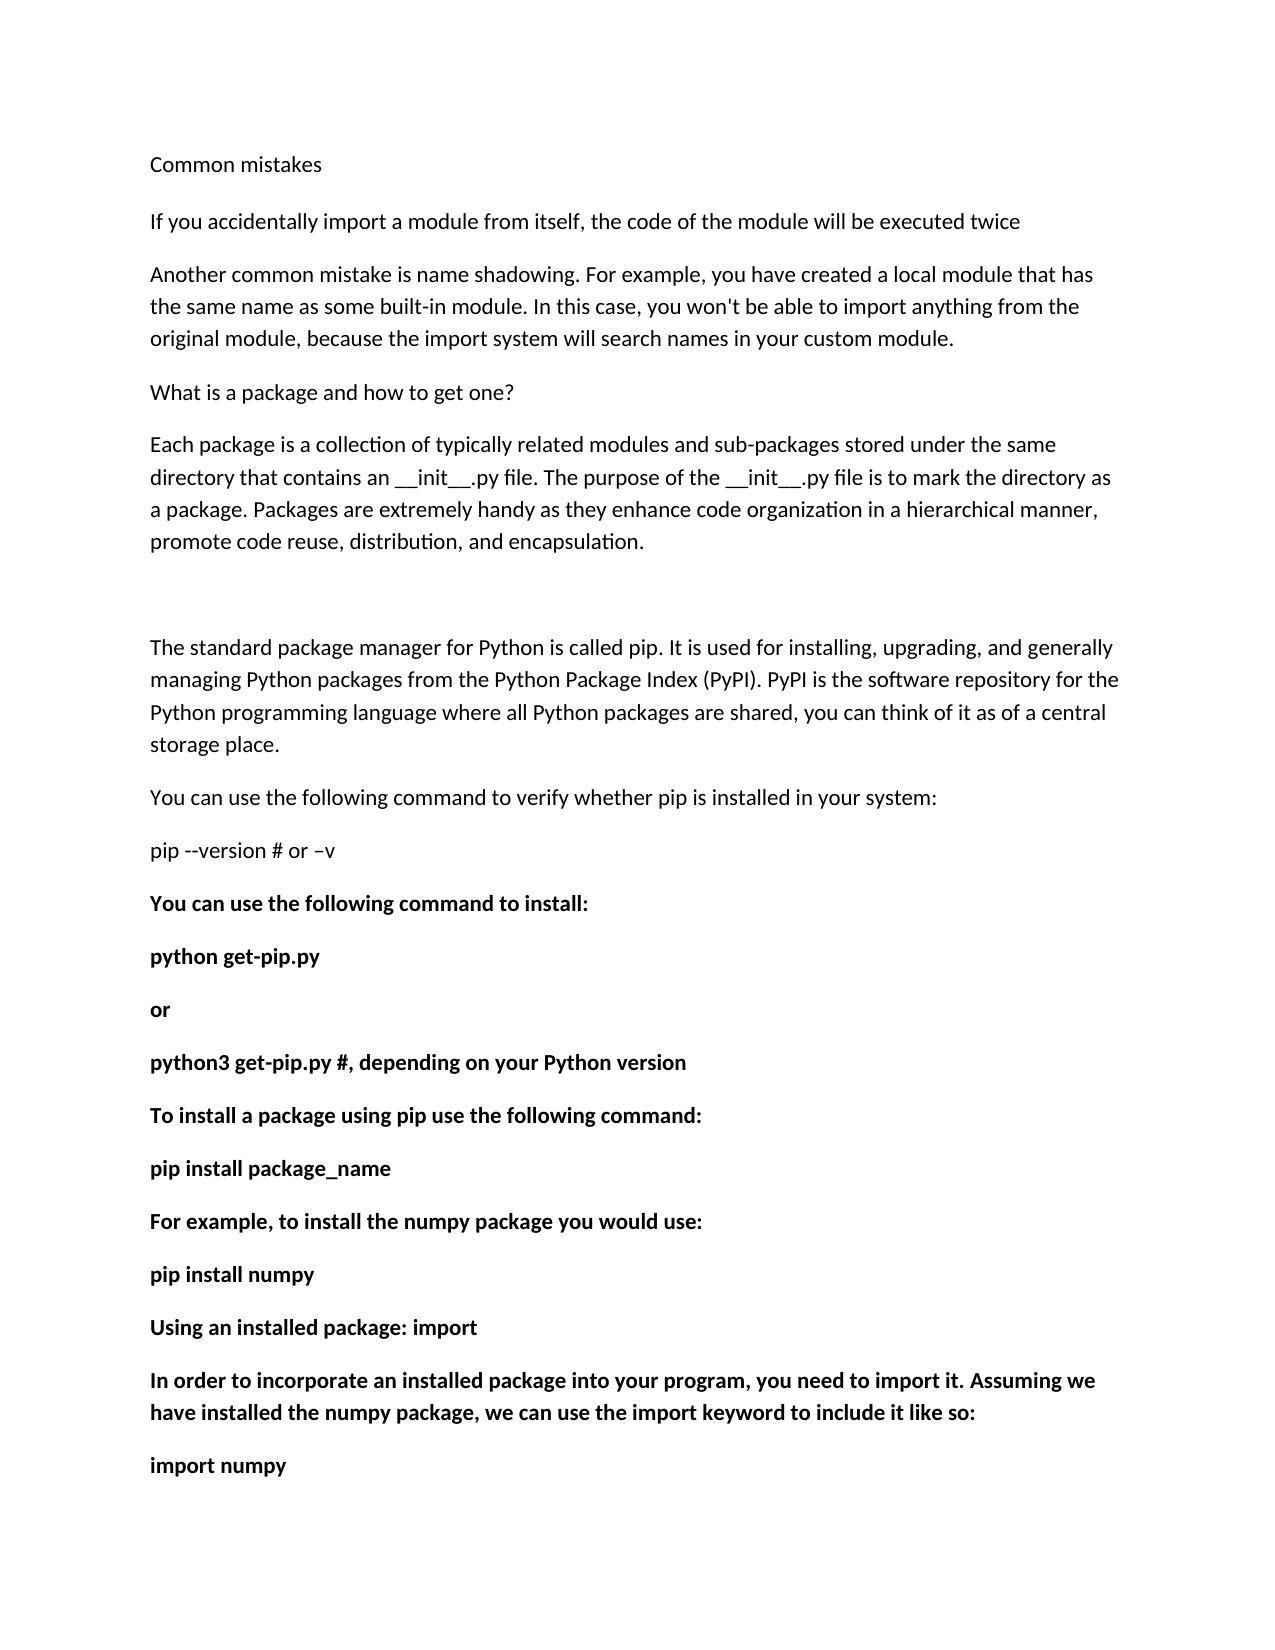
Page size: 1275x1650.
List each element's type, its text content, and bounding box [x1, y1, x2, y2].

text pip install numpy [150, 1260, 1125, 1288]
text import numpy [150, 1451, 1125, 1479]
text What is a package and how to get one? [150, 378, 1125, 406]
text The standard package manager for Python is called pip. It is used for installing, upgrading, and generally managing Python packages from the Python Package Index (PyPI). PyPI is the software repository for the Python programming language where all Python packages are shared, you can think of it as of a central storage place. [150, 633, 1125, 758]
text or [150, 995, 1125, 1023]
text pip --version # or –v [150, 836, 1125, 864]
text To install a package using pip use the following command: [150, 1101, 1125, 1129]
text In order to incorporate an installed package into your program, you need to import it. Assuming we have installed the numpy package, we can use the import keyword to include it like so: [150, 1366, 1125, 1426]
text Another common mistake is name shadowing. For example, you have created a local module that has the same name as some built-in module. In this case, you won't be able to import anything from the original module, because the import system will search names in your custom module. [150, 260, 1125, 353]
text Each package is a collection of typically related modules and sub-packages stored under the same directory that contains an __init__.py file. The purpose of the __init__.py file is to mark the directory as a package. Packages are extremely handy as they enhance code organization in a hierarchical manner, promote code reuse, distribution, and encapsulation. [150, 431, 1125, 555]
text If you accidentally import a module from itself, the code of the module will be executed twice [150, 207, 1125, 235]
text pip install package_name [150, 1154, 1125, 1182]
text You can use the following command to verify whether pip is installed in your system: [150, 783, 1125, 811]
text python3 get-pip.py #, depending on your Python version [150, 1048, 1125, 1076]
text You can use the following command to install: [150, 889, 1125, 917]
text For example, to install the numpy package you would use: [150, 1207, 1125, 1235]
text Common mistakes [150, 150, 1125, 178]
text python get-pip.py [150, 942, 1125, 970]
text Using an installed package: import [150, 1313, 1125, 1341]
